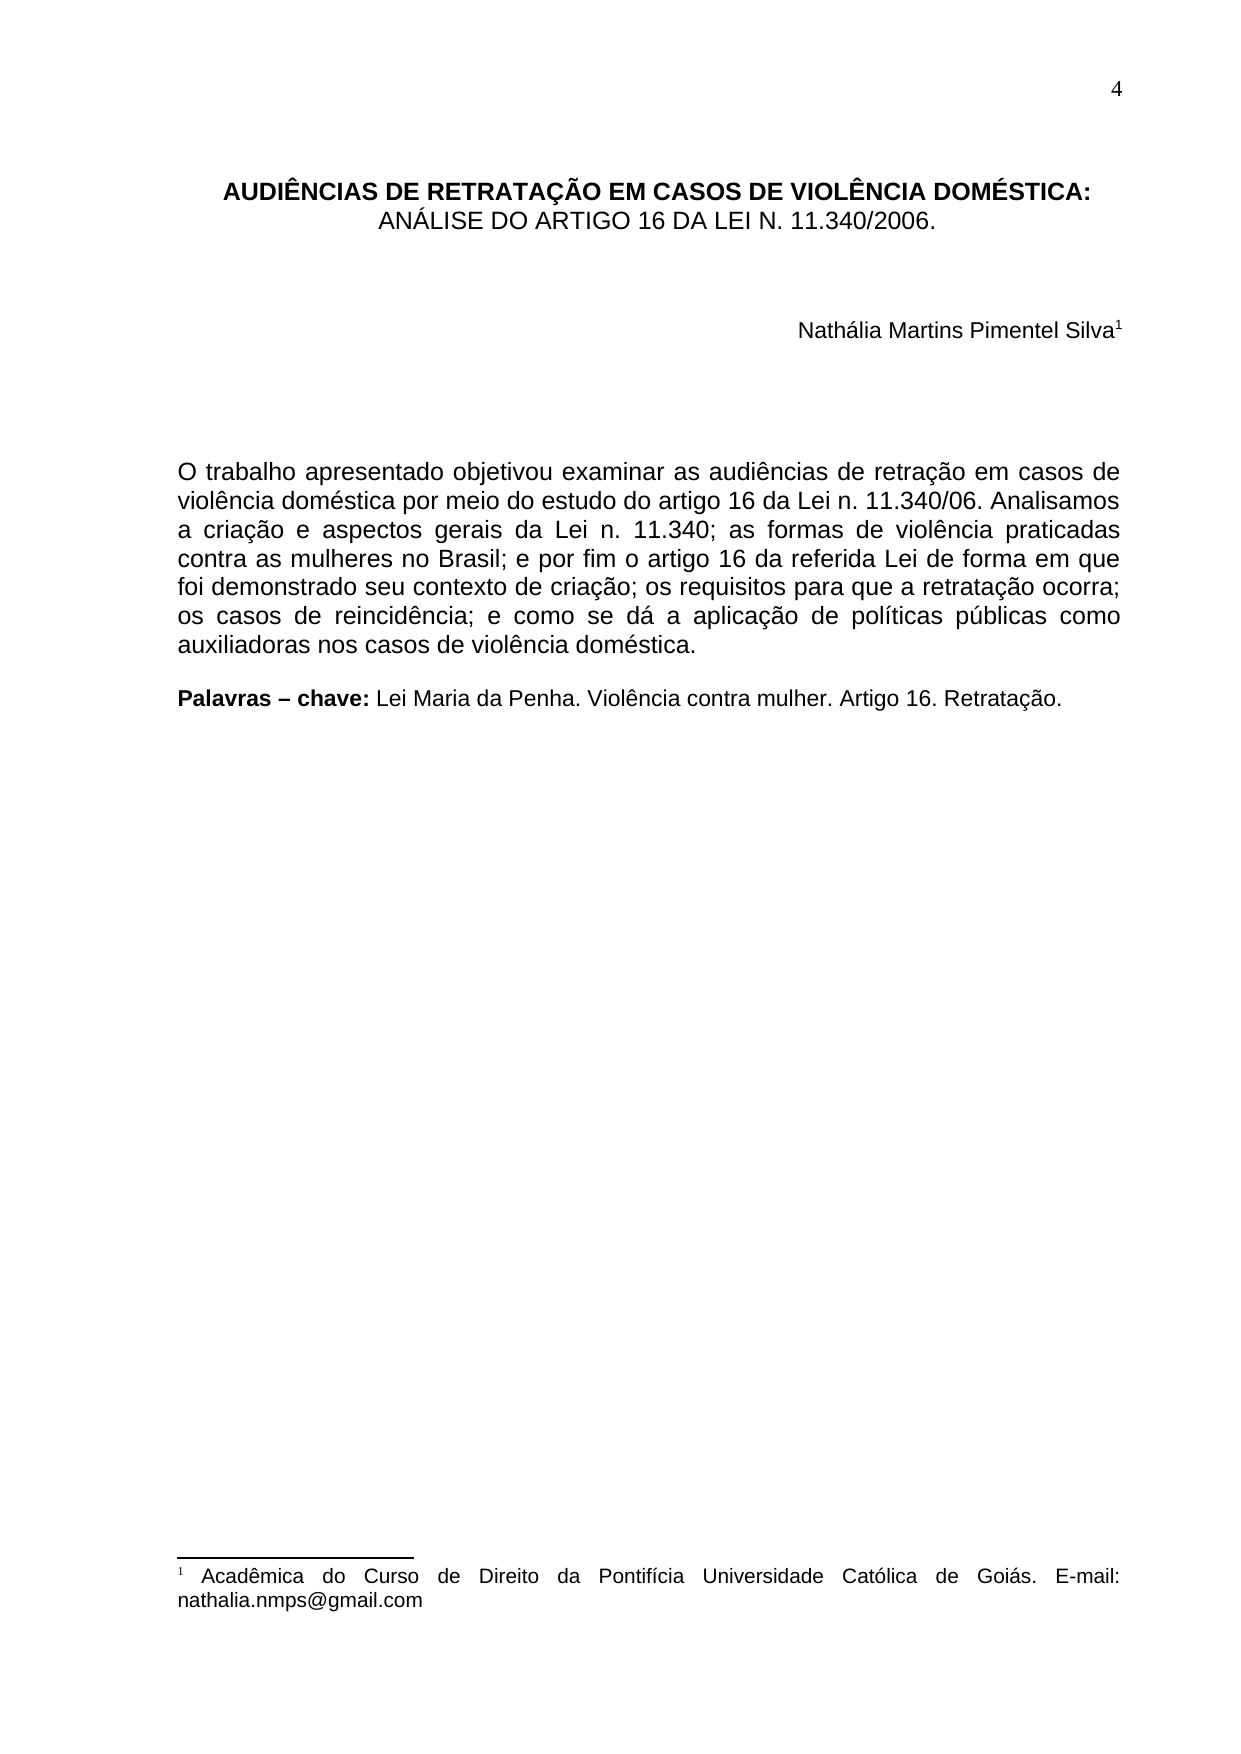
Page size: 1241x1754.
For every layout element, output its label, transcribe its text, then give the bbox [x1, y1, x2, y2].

text Nathália Martins Pimentel Silva [177, 317, 1122, 344]
text Palavras – chave: Lei Maria da Penha. Violência contra mulher. Artigo 16. Retratação. [177, 685, 1122, 711]
text O trabalho apresentado objetivou examinar as audiências de retração em casos de violência doméstica por meio do estudo do artigo 16 da Lei n. 11.340/06. Analisamos a criação e aspectos gerais da Lei n. 11.340; as formas de violência praticadas contra as mulheres no Brasil; e por fim o artigo 16 da referida Lei de forma em que foi demonstrado seu contexto de criação; os requisitos para que a retratação ocorra; os casos de reincidência; e como se dá a aplicação de políticas públicas como auxiliadoras nos casos de violência doméstica. [177, 457, 1122, 659]
text AUDIÊNCIAS DE RETRATAÇÃO EM CASOS DE VIOLÊNCIA DOMÉSTICA: ANÁLISE DO ARTIGO 16 DA LEI N. 11.340/2006. [177, 177, 1138, 235]
